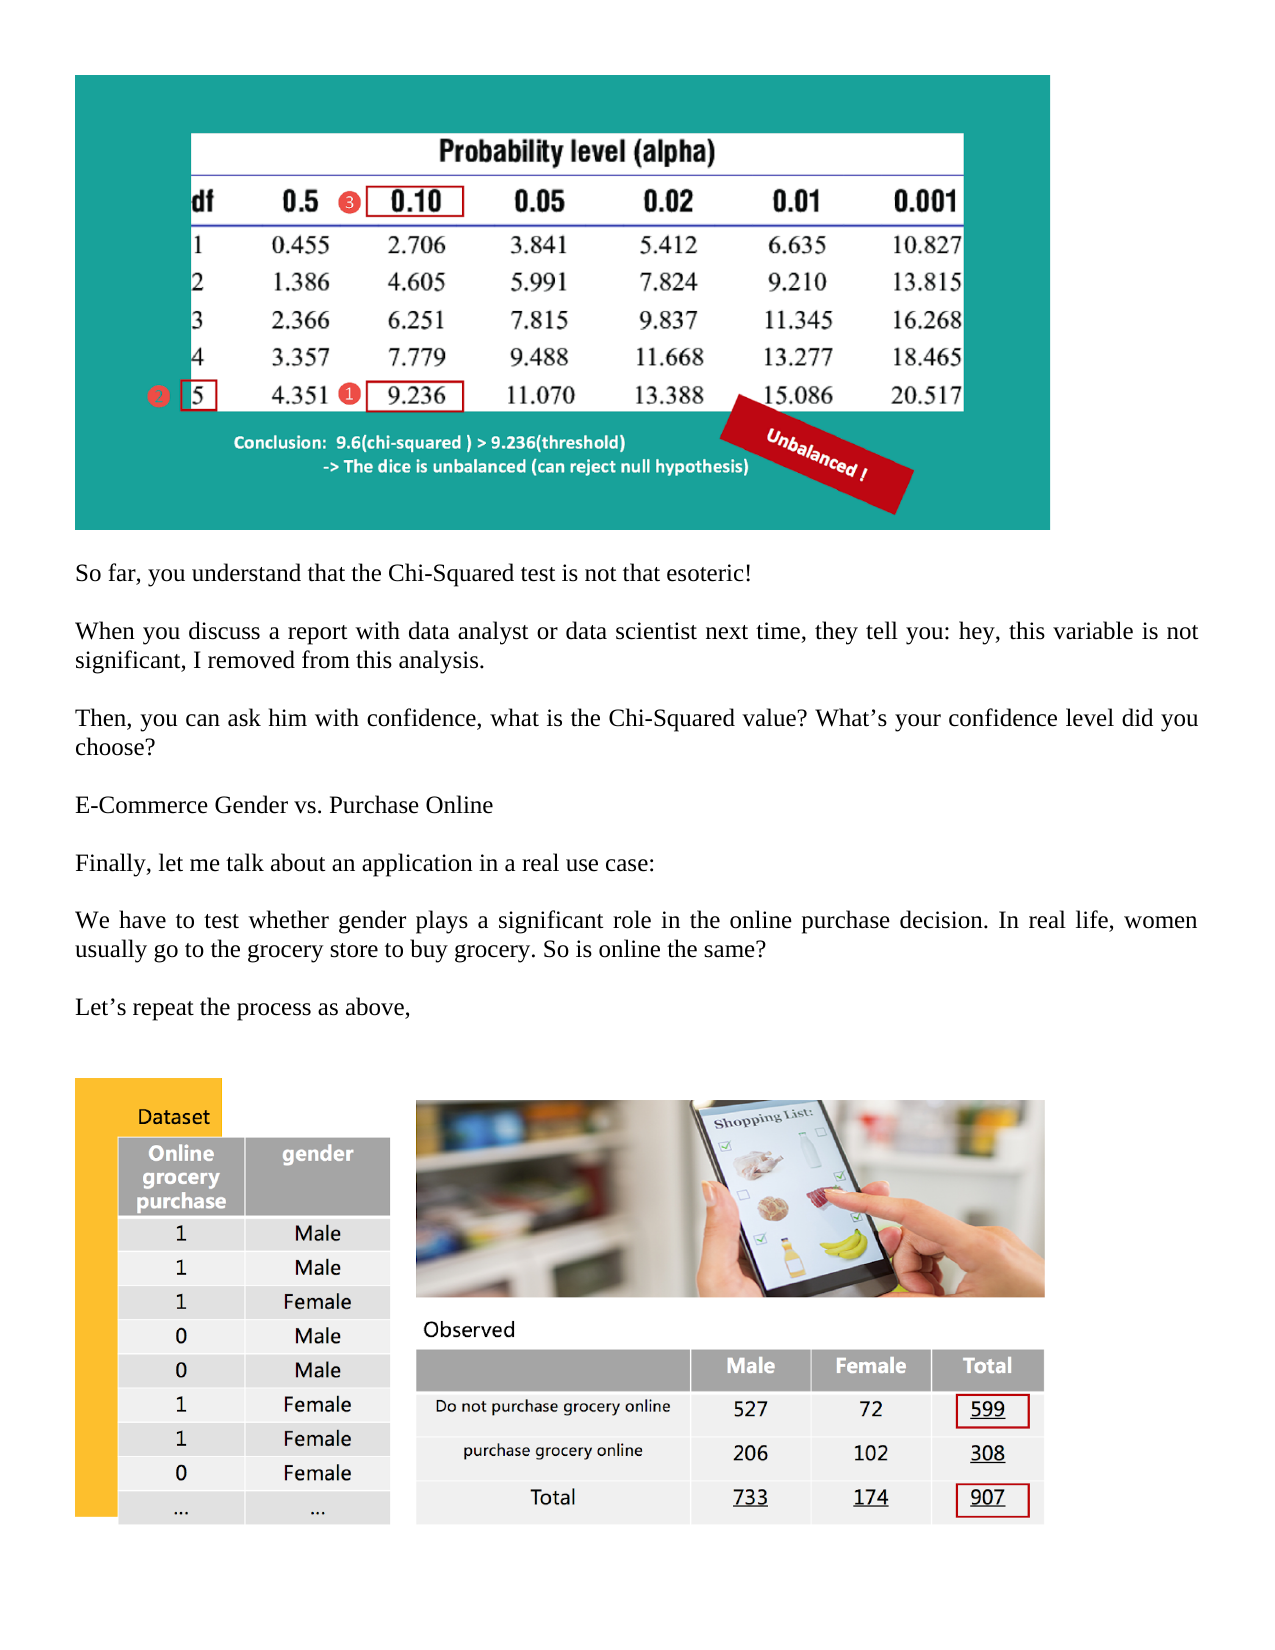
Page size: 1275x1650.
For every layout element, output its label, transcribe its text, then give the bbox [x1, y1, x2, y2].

picture [75, 1078, 1050, 1535]
text When you discuss a report with data analyst or data scientist next time, they tell you: hey, this variable is not significant, I removed from this analysis. [75, 616, 1200, 674]
text Then, you can ask him with confidence, what is the Chi-Squared value? What’s your confidence level did you choose? [75, 703, 1200, 761]
text Finally, let me talk about an application in a real use case: [75, 848, 1200, 876]
picture [75, 75, 1050, 530]
text Let’s repeat the process as above, [75, 992, 1200, 1021]
text E-Commerce Gender vs. Purchase Online [75, 790, 1200, 818]
text So far, you understand that the Chi-Squared test is not that esoteric! [75, 558, 1200, 587]
text We have to test whether gender plays a significant role in the online purchase decision. In real life, women usually go to the grocery store to buy grocery. So is online the same? [75, 906, 1200, 963]
